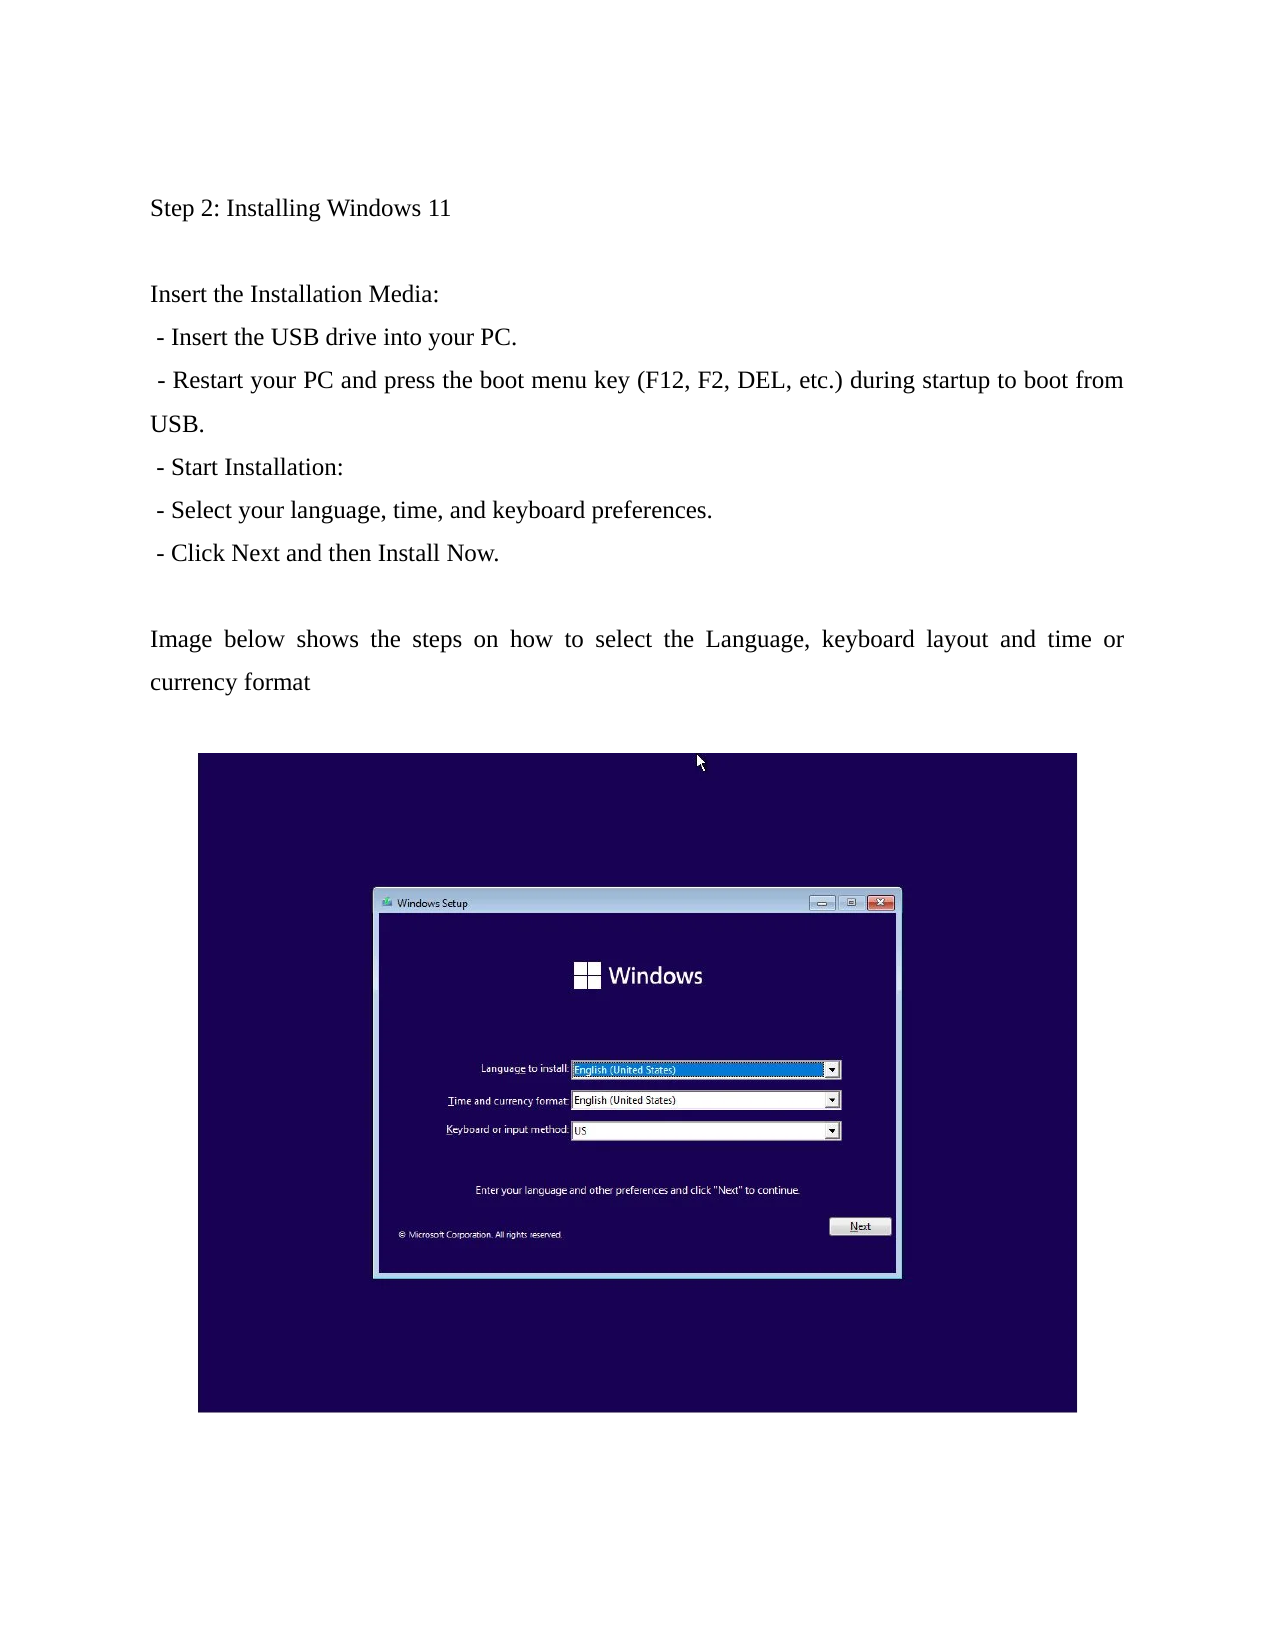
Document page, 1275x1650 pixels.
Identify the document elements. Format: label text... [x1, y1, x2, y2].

text Insert the Installation Media: [150, 279, 1125, 308]
text - Insert the USB drive into your PC. [150, 322, 1125, 351]
text - Select your language, time, and keyboard preferences. [150, 495, 1125, 524]
text Step 2: Installing Windows 11 [150, 193, 1125, 222]
text - Click Next and then Install Now. [150, 538, 1125, 567]
text - Restart your PC and press the boot menu key (F12, F2, DEL, etc.) during startup to boot from USB. [150, 366, 1125, 437]
text - Start Installation: [150, 452, 1125, 481]
picture [197, 753, 1078, 1413]
text Image below shows the steps on how to select the Language, keyboard layout and time or currency format [150, 624, 1125, 696]
